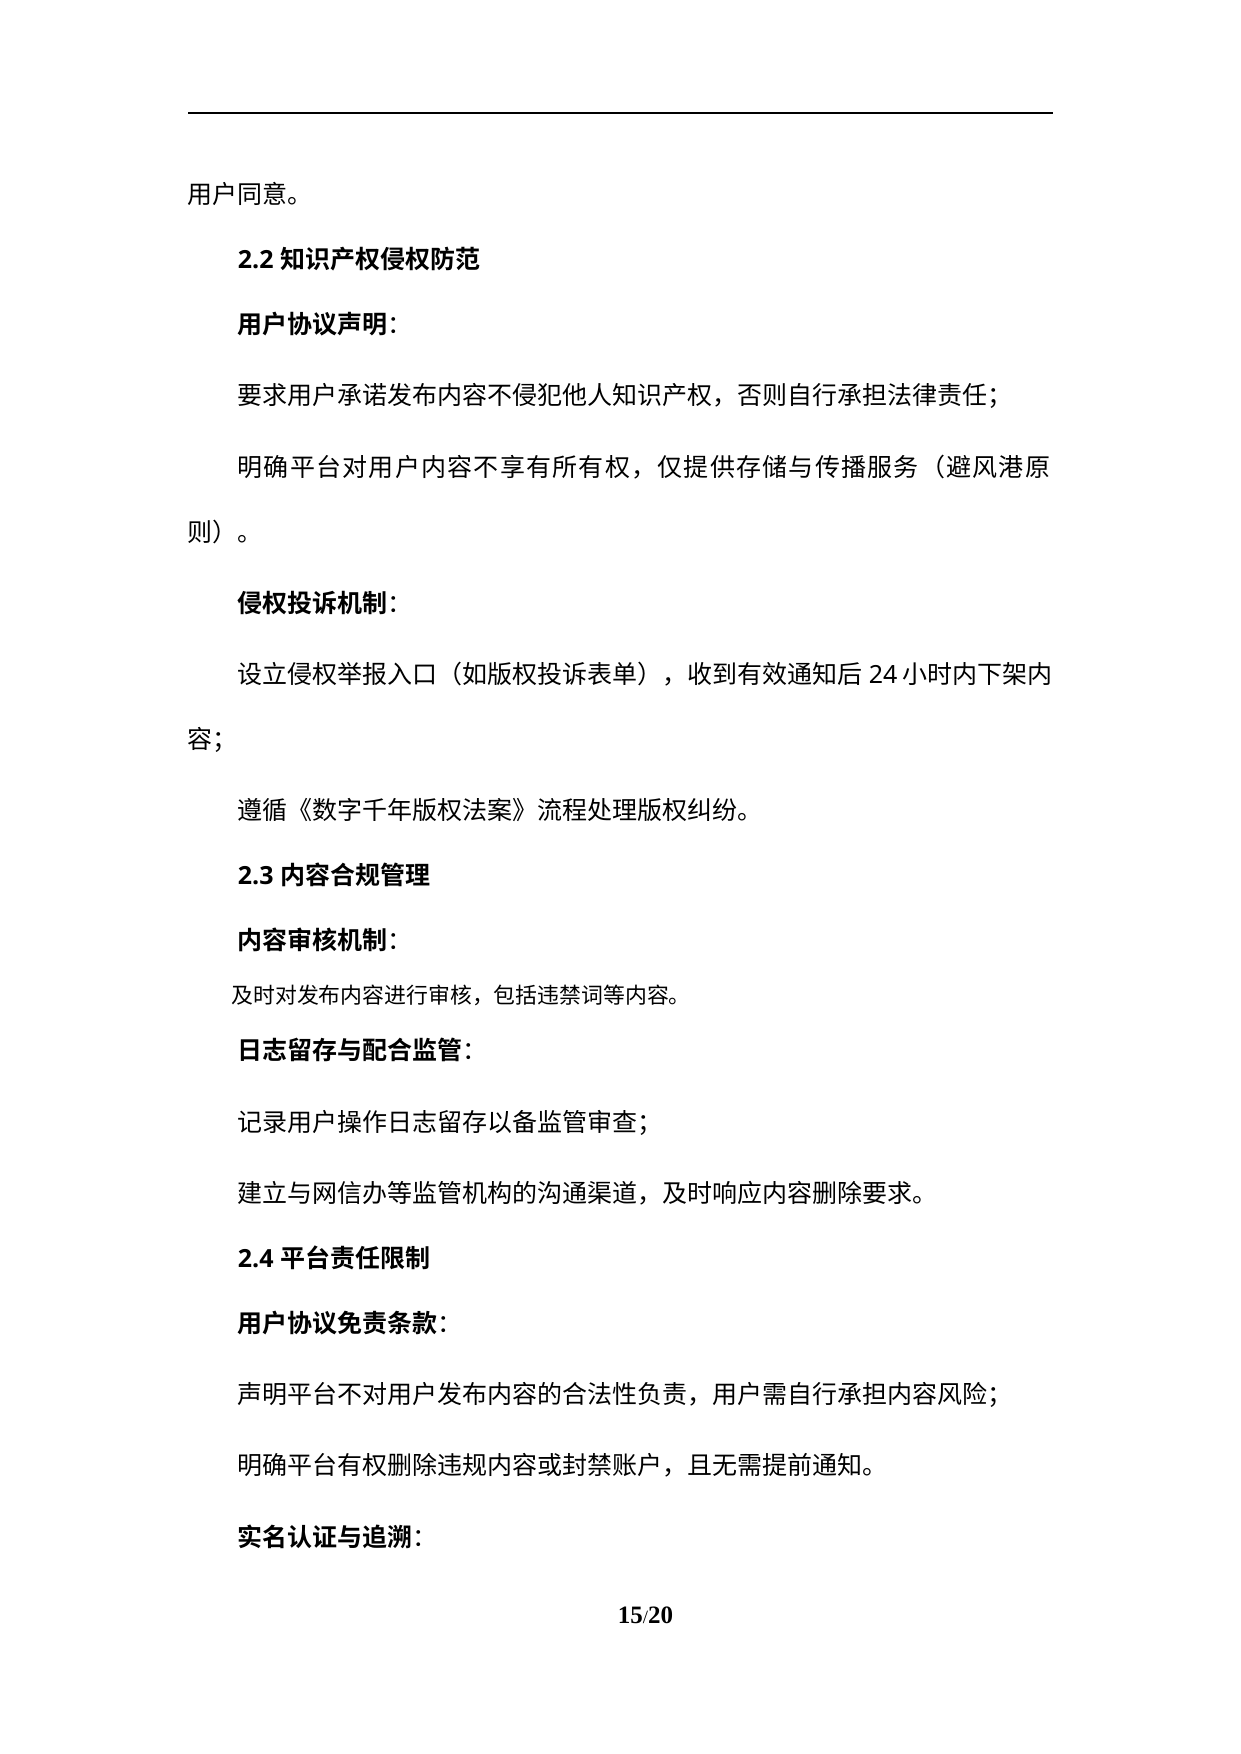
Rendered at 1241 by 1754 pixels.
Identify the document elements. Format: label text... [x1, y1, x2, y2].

text 用户协议声明： [187, 290, 1053, 355]
text 明确平台对用户内容不享有所有权，仅提供存储与传播服务（避风港原则）。 [187, 433, 1053, 563]
text 用户协议免责条款： [187, 1289, 1053, 1354]
text 2.3 内容合规管理 [187, 841, 1053, 906]
text 侵权投诉机制： [187, 569, 1053, 634]
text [187, 160, 1053, 225]
text 实名认证与追溯： [187, 1503, 1053, 1568]
text 记录用户操作日志留存以备监管审查； [187, 1088, 1053, 1153]
text 明确平台有权删除违规内容或封禁账户，且无需提前通知。 [187, 1431, 1053, 1496]
text 设立侵权举报入口（如版权投诉表单），收到有效通知后24小时内下架内容； [187, 640, 1053, 770]
text 建立与网信办等监管机构的沟通渠道，及时响应内容删除要求。 [187, 1159, 1053, 1224]
text 2.4 平台责任限制 [187, 1224, 1053, 1289]
text 要求用户承诺发布内容不侵犯他人知识产权，否则自行承担法律责任； [187, 361, 1053, 426]
text 内容审核机制： [187, 906, 1053, 971]
text 日志留存与配合监管： [187, 1016, 1053, 1081]
text 及时对发布内容进行审核，包括违禁词等内容。 [187, 978, 1053, 1010]
text 2.2 知识产权侵权防范 [187, 225, 1053, 290]
text 声明平台不对用户发布内容的合法性负责，用户需自行承担内容风险； [187, 1360, 1053, 1425]
text 遵循《数字千年版权法案》流程处理版权纠纷。 [187, 776, 1053, 841]
